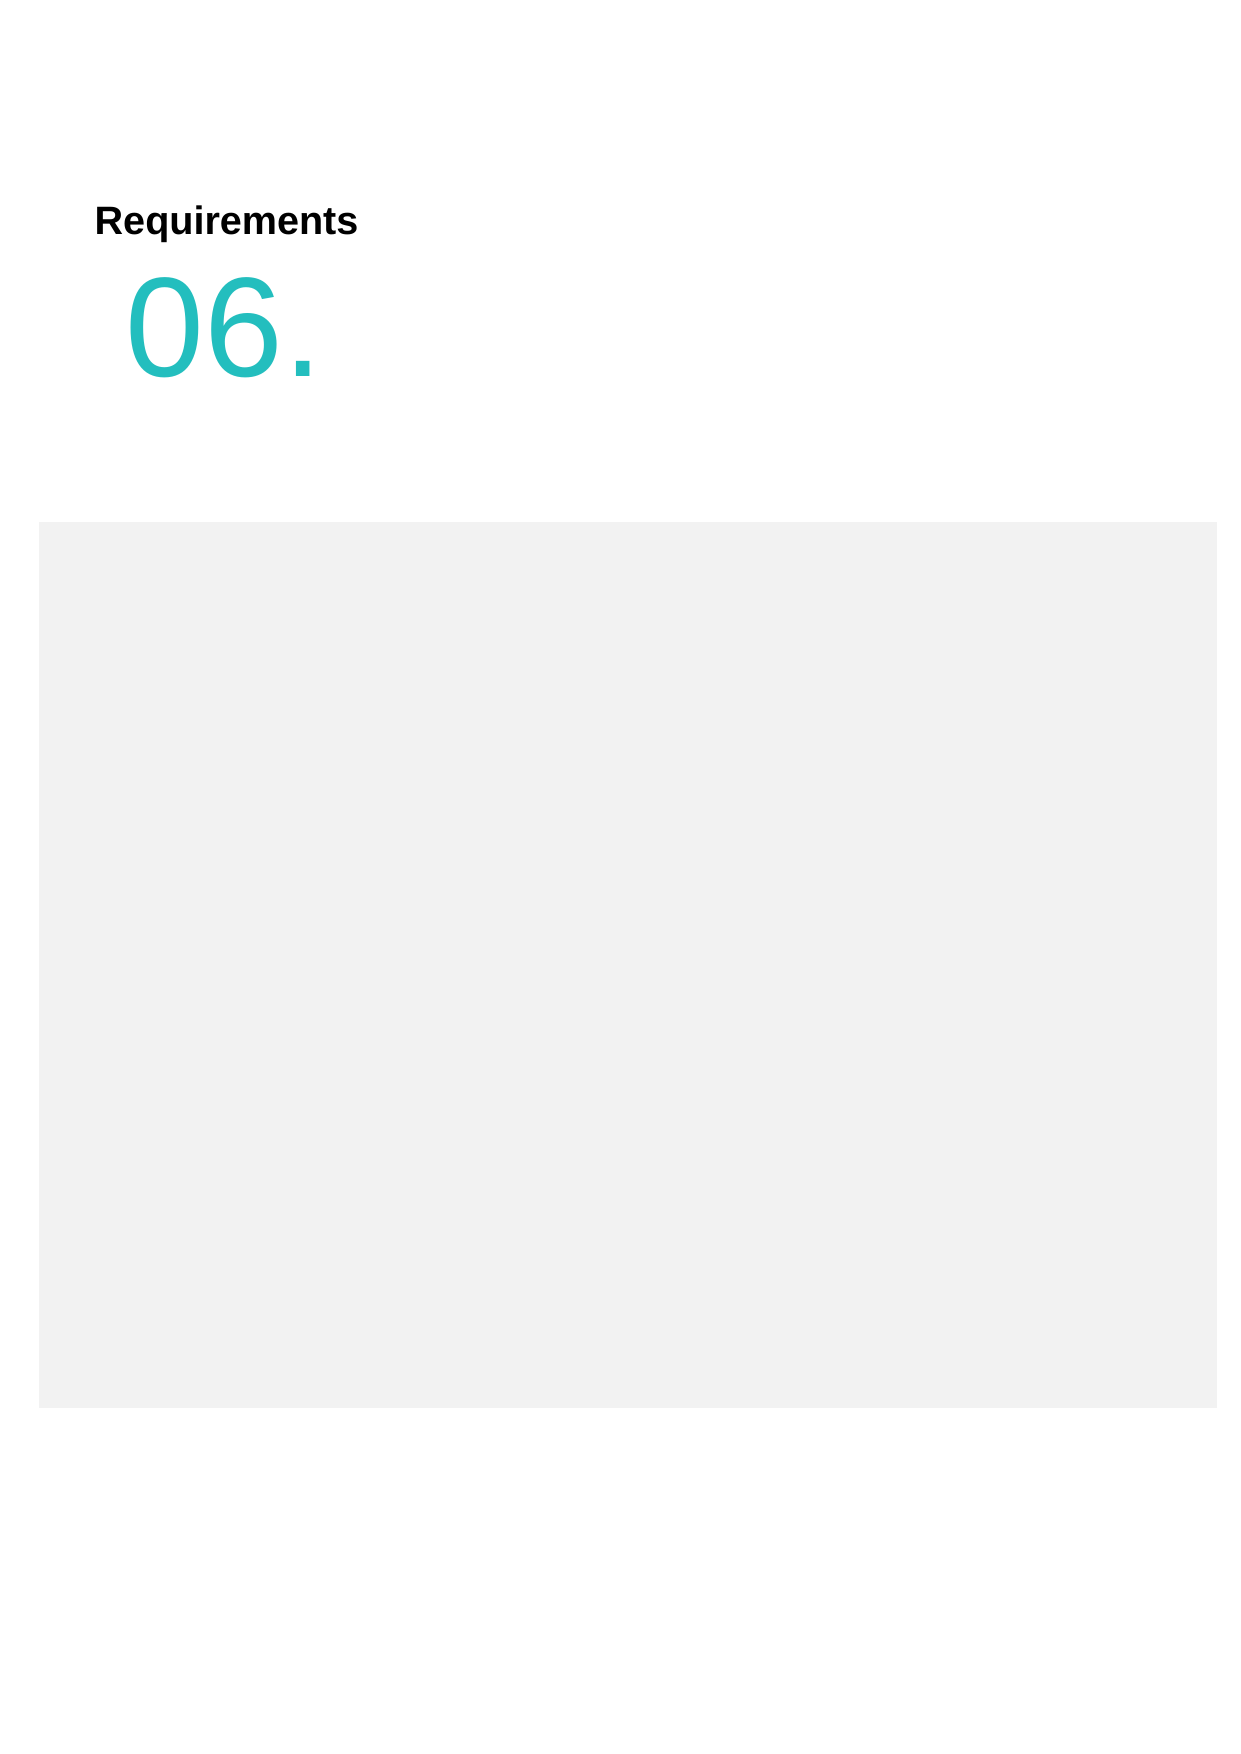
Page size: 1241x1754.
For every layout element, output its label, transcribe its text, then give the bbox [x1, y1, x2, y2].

table_header Requirements [39, 148, 1217, 243]
table_cell [39, 243, 1217, 406]
table_header [39, 522, 1217, 1408]
